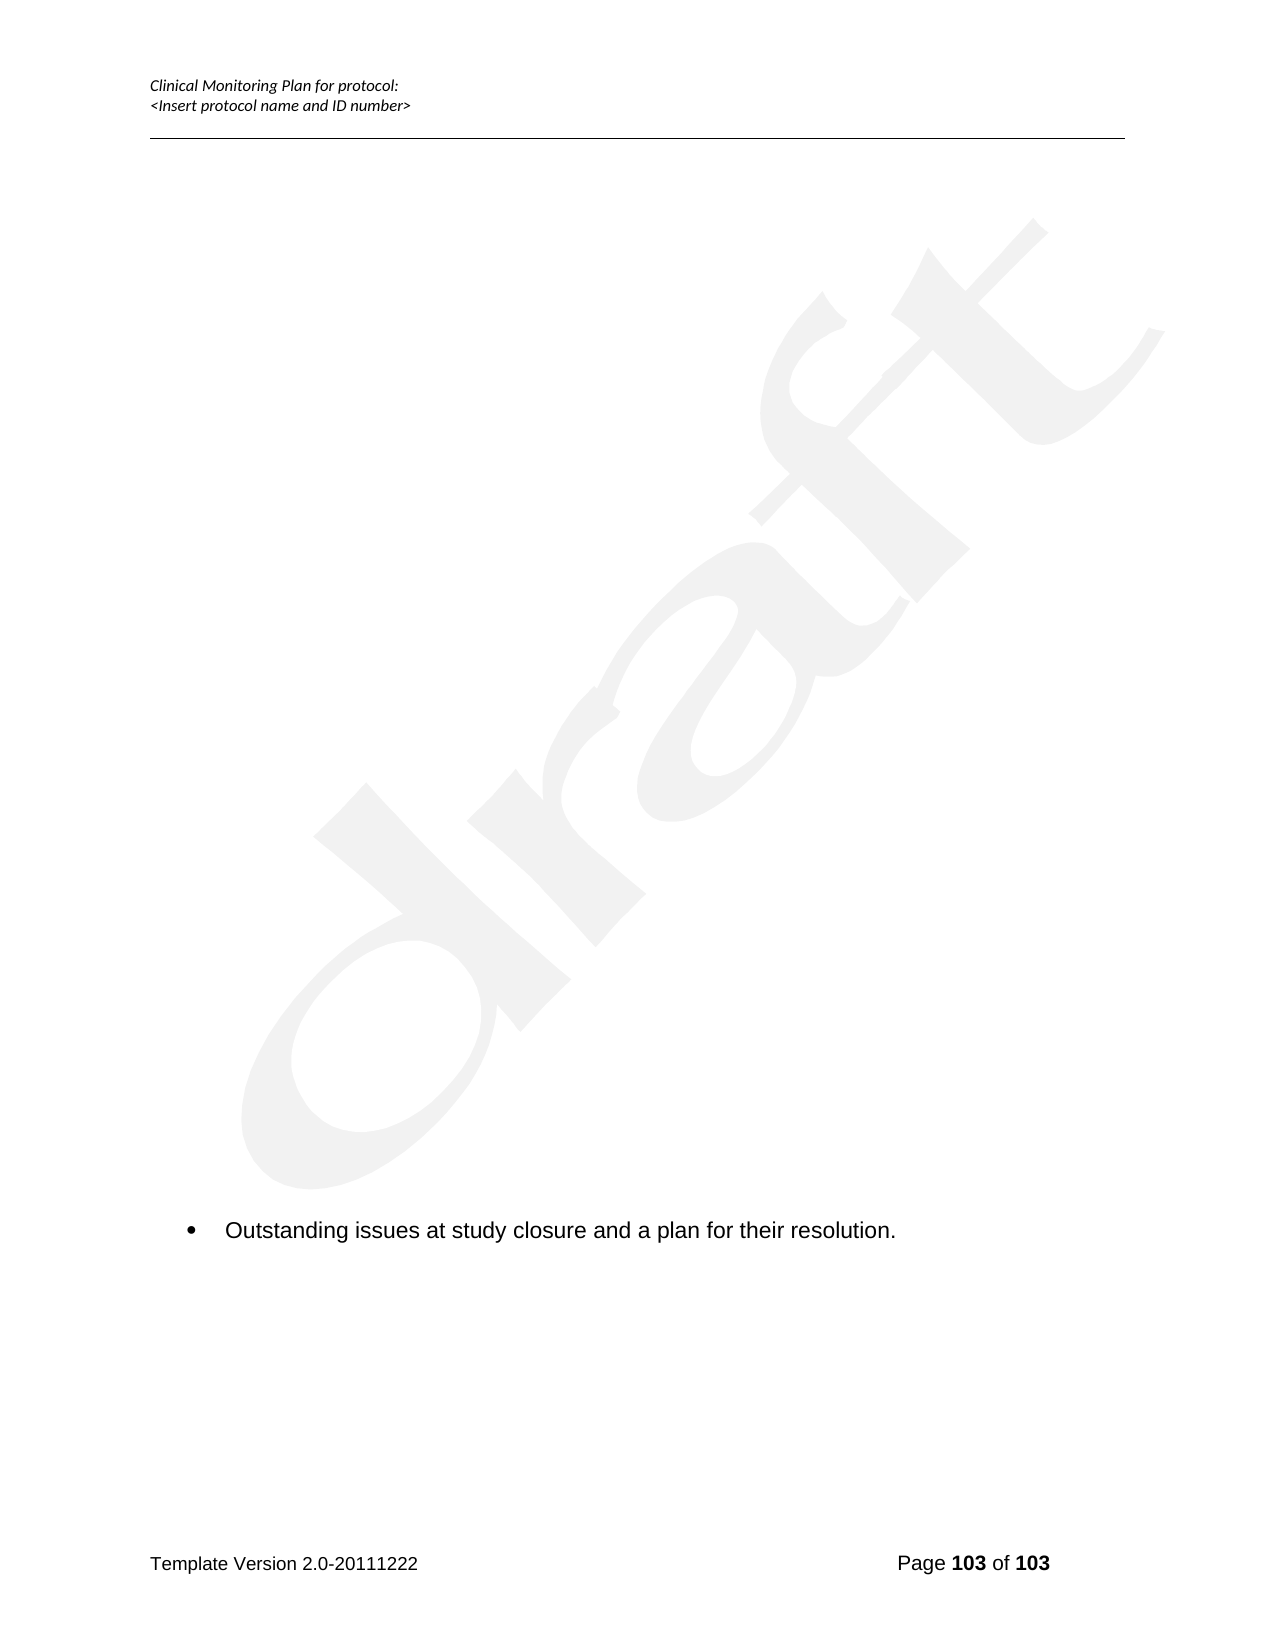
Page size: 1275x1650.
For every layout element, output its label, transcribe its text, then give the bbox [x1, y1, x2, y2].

list Outstanding issues at study closure and a plan for their resolution. [187, 192, 1125, 1244]
